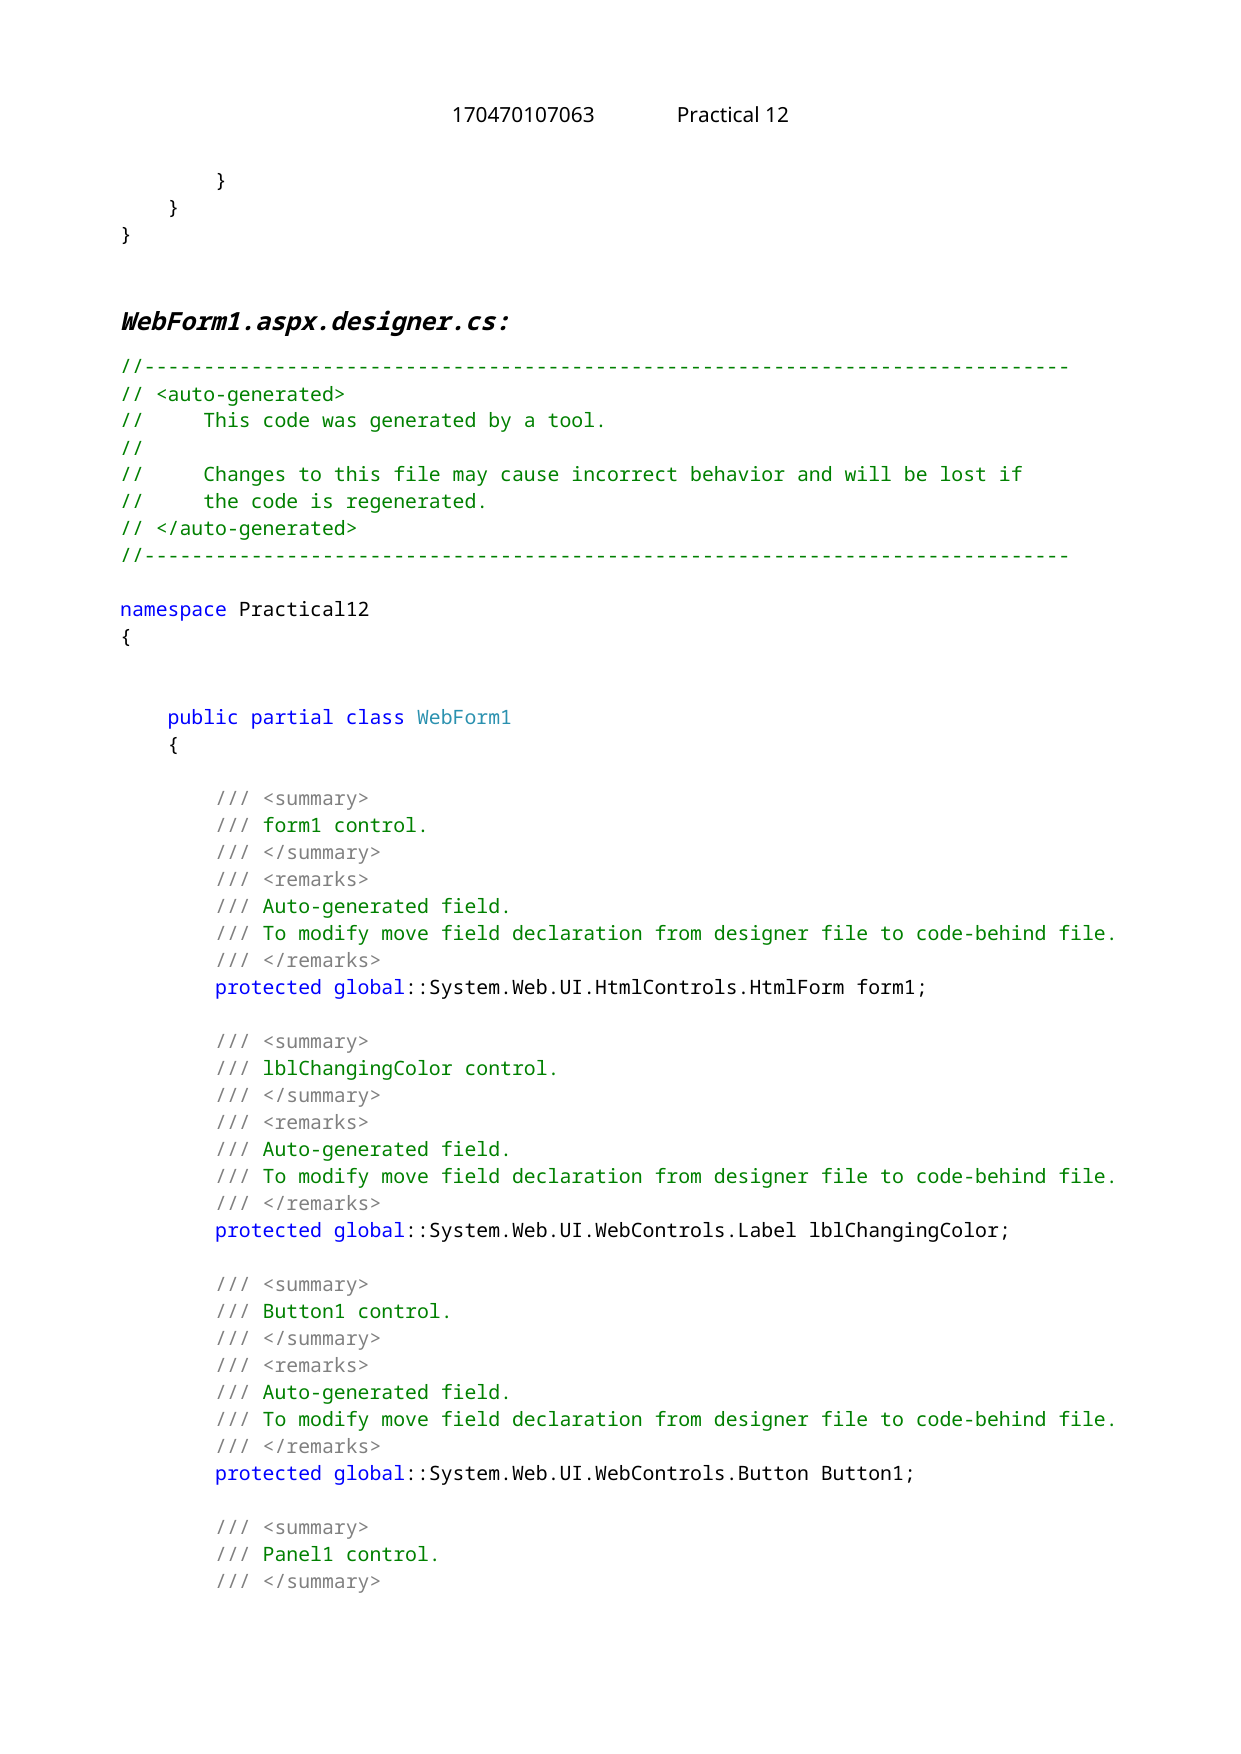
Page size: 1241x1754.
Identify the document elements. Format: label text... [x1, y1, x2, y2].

text /// Auto-generated field. [120, 892, 1120, 919]
text //------------------------------------------------------------------------------ [120, 542, 1120, 569]
text // This code was generated by a tool. [120, 407, 1120, 434]
text /// <summary> [120, 1270, 1120, 1297]
text /// <remarks> [120, 1351, 1120, 1378]
text //------------------------------------------------------------------------------ [120, 353, 1120, 380]
text /// </remarks> [120, 946, 1120, 973]
text // [120, 434, 1120, 461]
text protected global::System.Web.UI.WebControls.Button Button1; [120, 1459, 1120, 1486]
text /// To modify move field declaration from designer file to code-behind file. [120, 919, 1120, 946]
text { [120, 623, 1120, 649]
text namespace Practical12 [120, 596, 1120, 623]
text // </auto-generated> [120, 515, 1120, 542]
text /// <summary> [120, 784, 1120, 811]
text WebForm1.aspx.designer.cs: [120, 303, 1120, 338]
text protected global::System.Web.UI.HtmlControls.HtmlForm form1; [120, 973, 1120, 1000]
text /// </summary> [120, 1081, 1120, 1108]
text /// Button1 control. [120, 1297, 1120, 1324]
text /// </remarks> [120, 1189, 1120, 1216]
text /// </remarks> [120, 1432, 1120, 1459]
text /// To modify move field declaration from designer file to code-behind file. [120, 1162, 1120, 1189]
text /// <summary> [120, 1513, 1120, 1540]
text // the code is regenerated. [120, 488, 1120, 515]
text } [120, 166, 1120, 193]
text /// <summary> [120, 1027, 1120, 1054]
text // Changes to this file may cause incorrect behavior and will be lost if [120, 461, 1120, 488]
text } [120, 193, 1120, 220]
text /// <remarks> [120, 1108, 1120, 1135]
text /// </summary> [120, 1567, 1120, 1594]
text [120, 1405, 1120, 1432]
text { [120, 731, 1120, 757]
text /// <remarks> [120, 865, 1120, 892]
text protected global::System.Web.UI.WebControls.Label lblChangingColor; [120, 1216, 1120, 1243]
text /// Panel1 control. [120, 1540, 1120, 1567]
text /// form1 control. [120, 811, 1120, 838]
text // <auto-generated> [120, 380, 1120, 407]
text public partial class WebForm1 [120, 703, 1120, 731]
text /// Auto-generated field. [120, 1378, 1120, 1405]
text /// </summary> [120, 1324, 1120, 1351]
text } [120, 220, 1120, 247]
text /// </summary> [120, 838, 1120, 865]
text /// Auto-generated field. [120, 1135, 1120, 1162]
text /// lblChangingColor control. [120, 1054, 1120, 1081]
